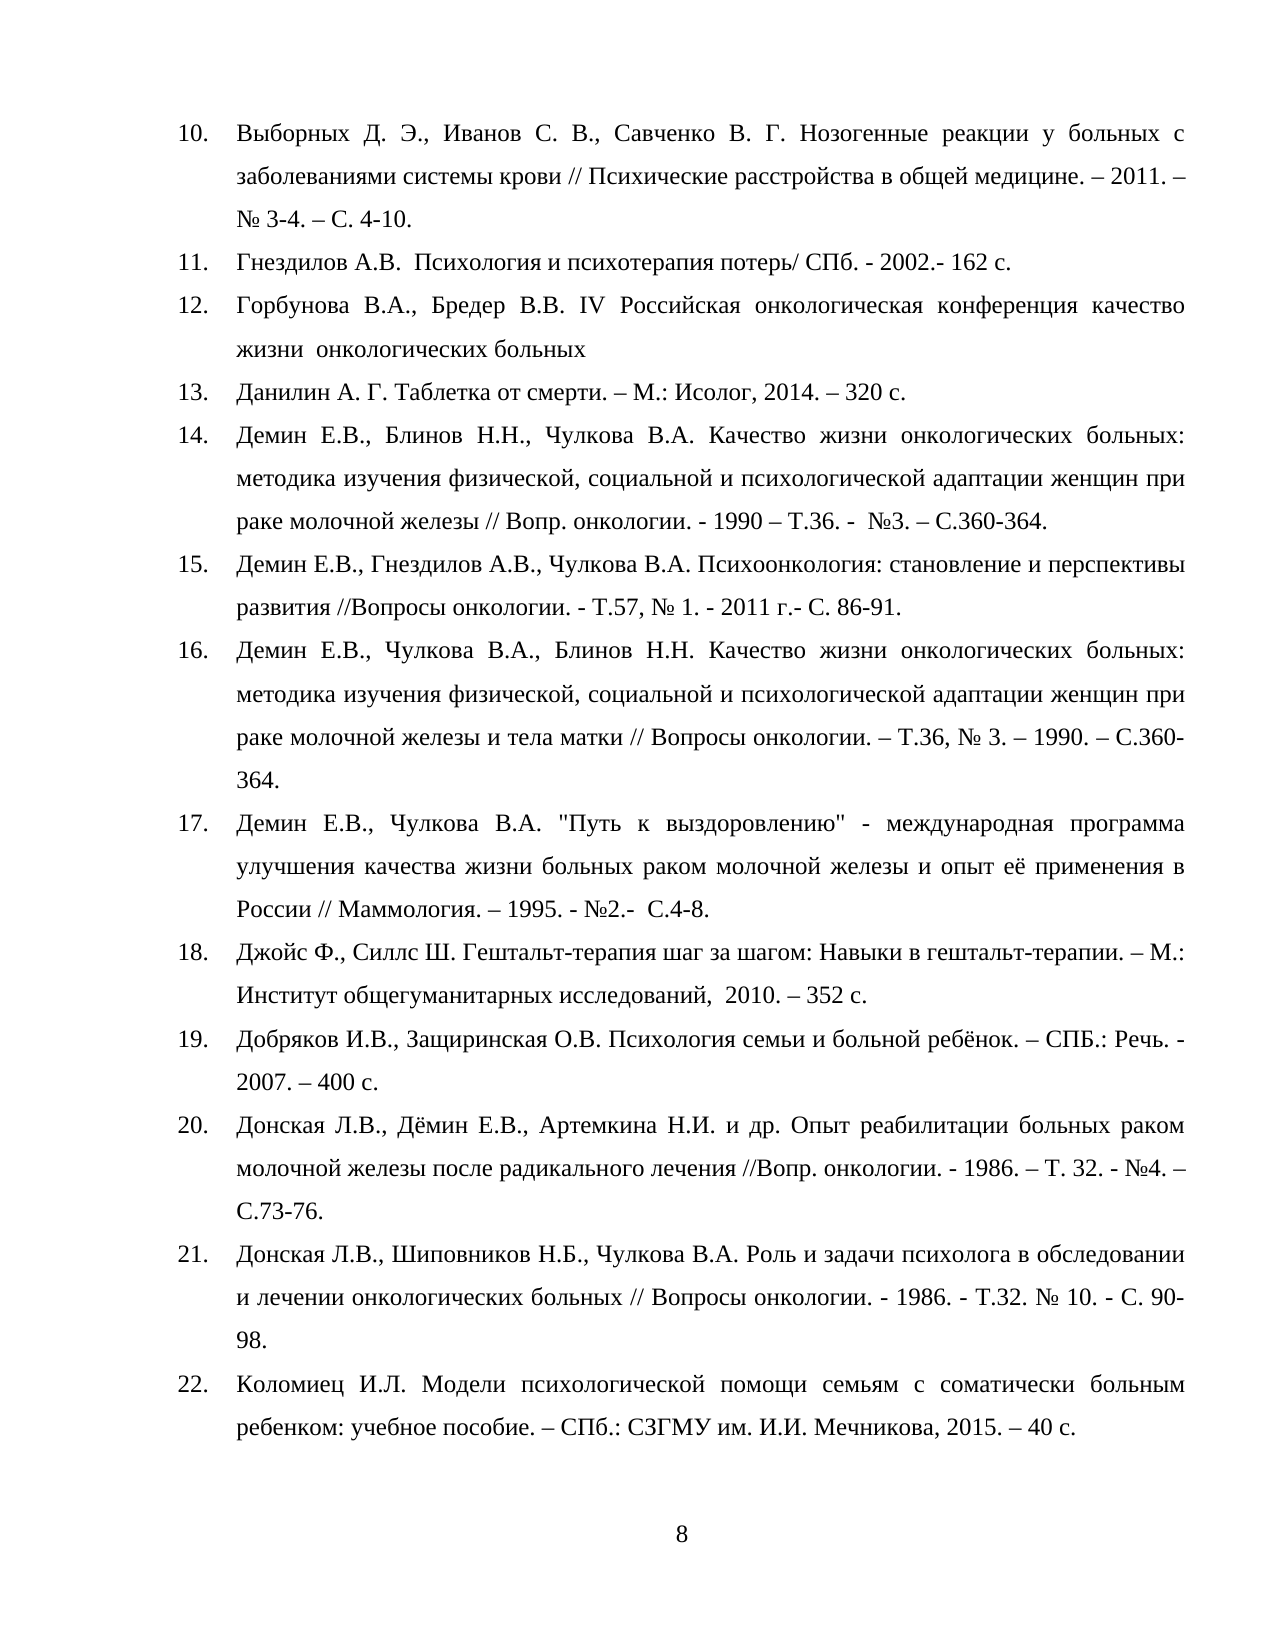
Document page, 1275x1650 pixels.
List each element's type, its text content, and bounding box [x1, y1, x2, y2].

list Гнездилов А.В. Психология и психотерапия потерь/ СПб. - 2002.- 162 с. [177, 247, 1186, 276]
list Демин Е.В., Блинов Н.Н., Чулкова В.А. Качество жизни онкологических больных: методика изучения физической, социальной и психологической адаптации женщин при раке молочной железы // Вопр. онкологии. - 1990 – Т.36. - №3. – С.360-364. [177, 420, 1186, 535]
list Горбунова В.А., Бредер В.В. IV Российская онкологическая конференция качество жизни онкологических больных [177, 291, 1186, 362]
list Джойс Ф., Силлс Ш. Гештальт-терапия шаг за шагом: Навыки в гештальт-терапии. – М.: Институт общегуманитарных исследований, 2010. – 352 с. [177, 937, 1186, 1009]
list Добряков И.В., Защиринская О.В. Психология семьи и больной ребёнок. – СПБ.: Речь. - 2007. – 400 c. [177, 1024, 1186, 1096]
list Демин Е.В., Чулкова В.А. "Путь к выздоровлению" - международная программа улучшения качества жизни больных раком молочной железы и опыт её применения в России // Маммология. – 1995. - №2.- С.4-8. [177, 808, 1186, 923]
list Демин Е.В., Гнездилов А.В., Чулкова В.А. Психоонкология: становление и перспективы развития //Вопросы онкологии. - Т.57, № 1. - 2011 г.- С. 86-91. [177, 549, 1186, 621]
list Демин Е.В., Чулкова В.А., Блинов Н.Н. Качество жизни онкологических больных: методика изучения физической, социальной и психологической адаптации женщин при раке молочной железы и тела матки // Вопросы онкологии. – Т.36, № 3. – 1990. – С.360-364. [177, 636, 1186, 794]
list Донская Л.В., Шиповников Н.Б., Чулкова В.А. Роль и задачи психолога в обследовании и лечении онкологических больных // Вопросы онкологии. - 1986. - Т.32. № 10. - С. 90-98. [177, 1239, 1186, 1354]
list Данилин А. Г. Таблетка от смерти. – М.: Исолог, 2014. – 320 с. [177, 377, 1186, 406]
list Выборных Д. Э., Иванов С. В., Савченко В. Г. Нозогенные реакции у больных с заболеваниями системы крови // Психические расстройства в общей медицине. – 2011. – № 3-4. – С. 4-10. [177, 118, 1186, 233]
list Коломиец И.Л. Модели психологической помощи семьям с соматически больным ребенком: учебное пособие. – СПб.: СЗГМУ им. И.И. Мечникова, 2015. – 40 с. [177, 1369, 1186, 1441]
list Донская Л.В., Дёмин Е.В., Артемкина Н.И. и др. Опыт реабилитации больных раком молочной железы после радикального лечения //Вопр. онкологии. - 1986. – Т. 32. - №4. – С.73-76. [177, 1110, 1186, 1225]
